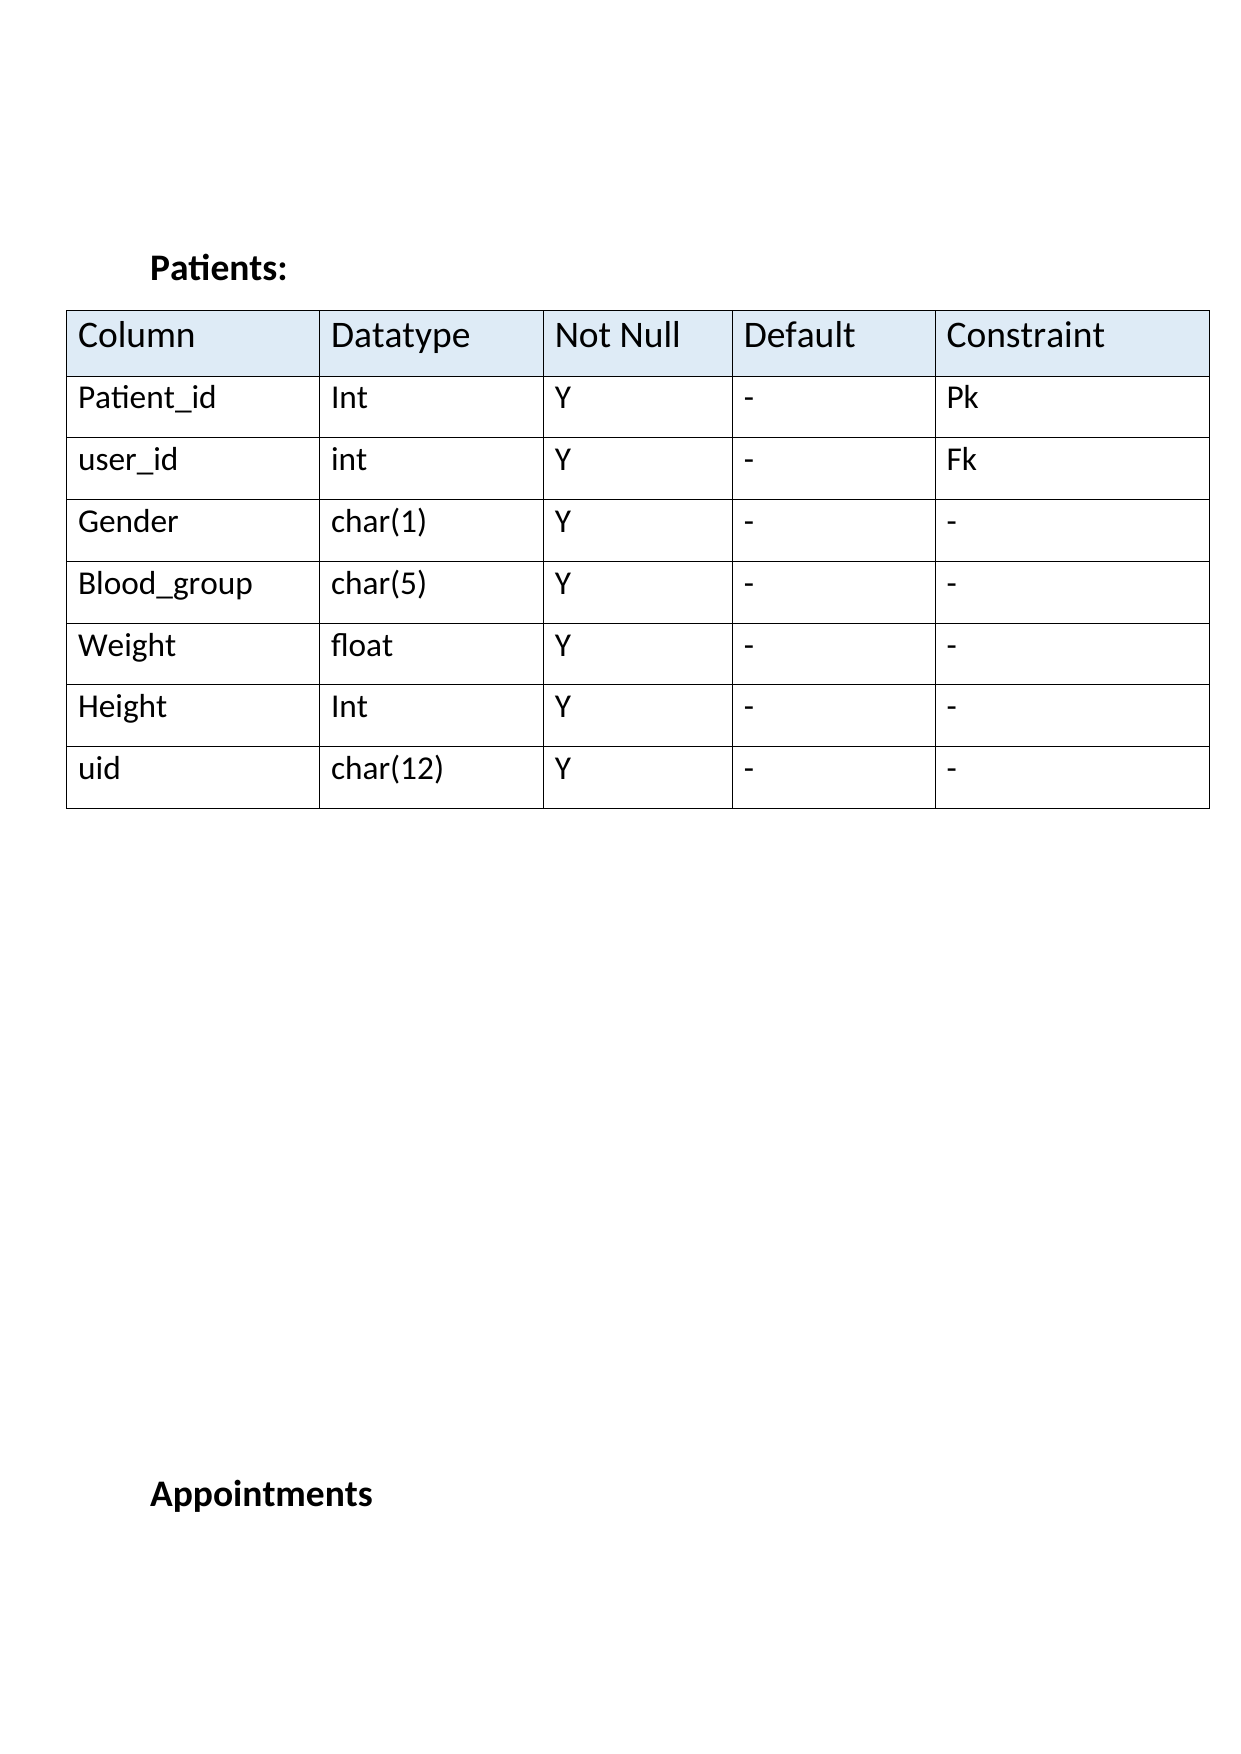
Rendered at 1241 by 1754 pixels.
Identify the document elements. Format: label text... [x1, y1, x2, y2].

table_cell - [936, 747, 1209, 808]
table_cell Fk [936, 438, 1209, 499]
table_cell Y [544, 747, 732, 808]
table_cell - [733, 685, 935, 746]
table_cell - [733, 562, 935, 623]
table_cell Y [544, 377, 732, 437]
table_cell - [936, 562, 1209, 623]
table_cell Gender [67, 500, 319, 561]
table_cell Y [544, 500, 732, 561]
table_cell - [733, 438, 935, 499]
table_cell char(1) [320, 500, 543, 561]
table_cell Y [544, 562, 732, 623]
table_cell Patient_id [67, 377, 319, 437]
table_cell user_id [67, 438, 319, 499]
table_cell Weight [67, 624, 319, 684]
table_cell Y [544, 685, 732, 746]
table_cell - [733, 624, 935, 684]
table_header Not Null [544, 311, 732, 376]
table_cell - [733, 377, 935, 437]
table_header Constraint [936, 311, 1209, 376]
table_cell - [936, 500, 1209, 561]
table_cell Pk [936, 377, 1209, 437]
table_header Datatype [320, 311, 543, 376]
text Patients: [150, 244, 1090, 289]
table_cell Int [320, 685, 543, 746]
table_cell - [733, 747, 935, 808]
table_cell int [320, 438, 543, 499]
text Appointments [150, 1470, 1090, 1516]
table_cell - [936, 685, 1209, 746]
table_cell - [936, 624, 1209, 684]
table_header Default [733, 311, 935, 376]
table_cell uid [67, 747, 319, 808]
table_cell Height [67, 685, 319, 746]
table_header Column [67, 311, 319, 376]
table_cell char(12) [320, 747, 543, 808]
table_cell char(5) [320, 562, 543, 623]
table_cell - [733, 500, 935, 561]
table_cell Y [544, 438, 732, 499]
table_cell Blood_group [67, 562, 319, 623]
table_cell Y [544, 624, 732, 684]
table_cell Int [320, 377, 543, 437]
table_cell float [320, 624, 543, 684]
